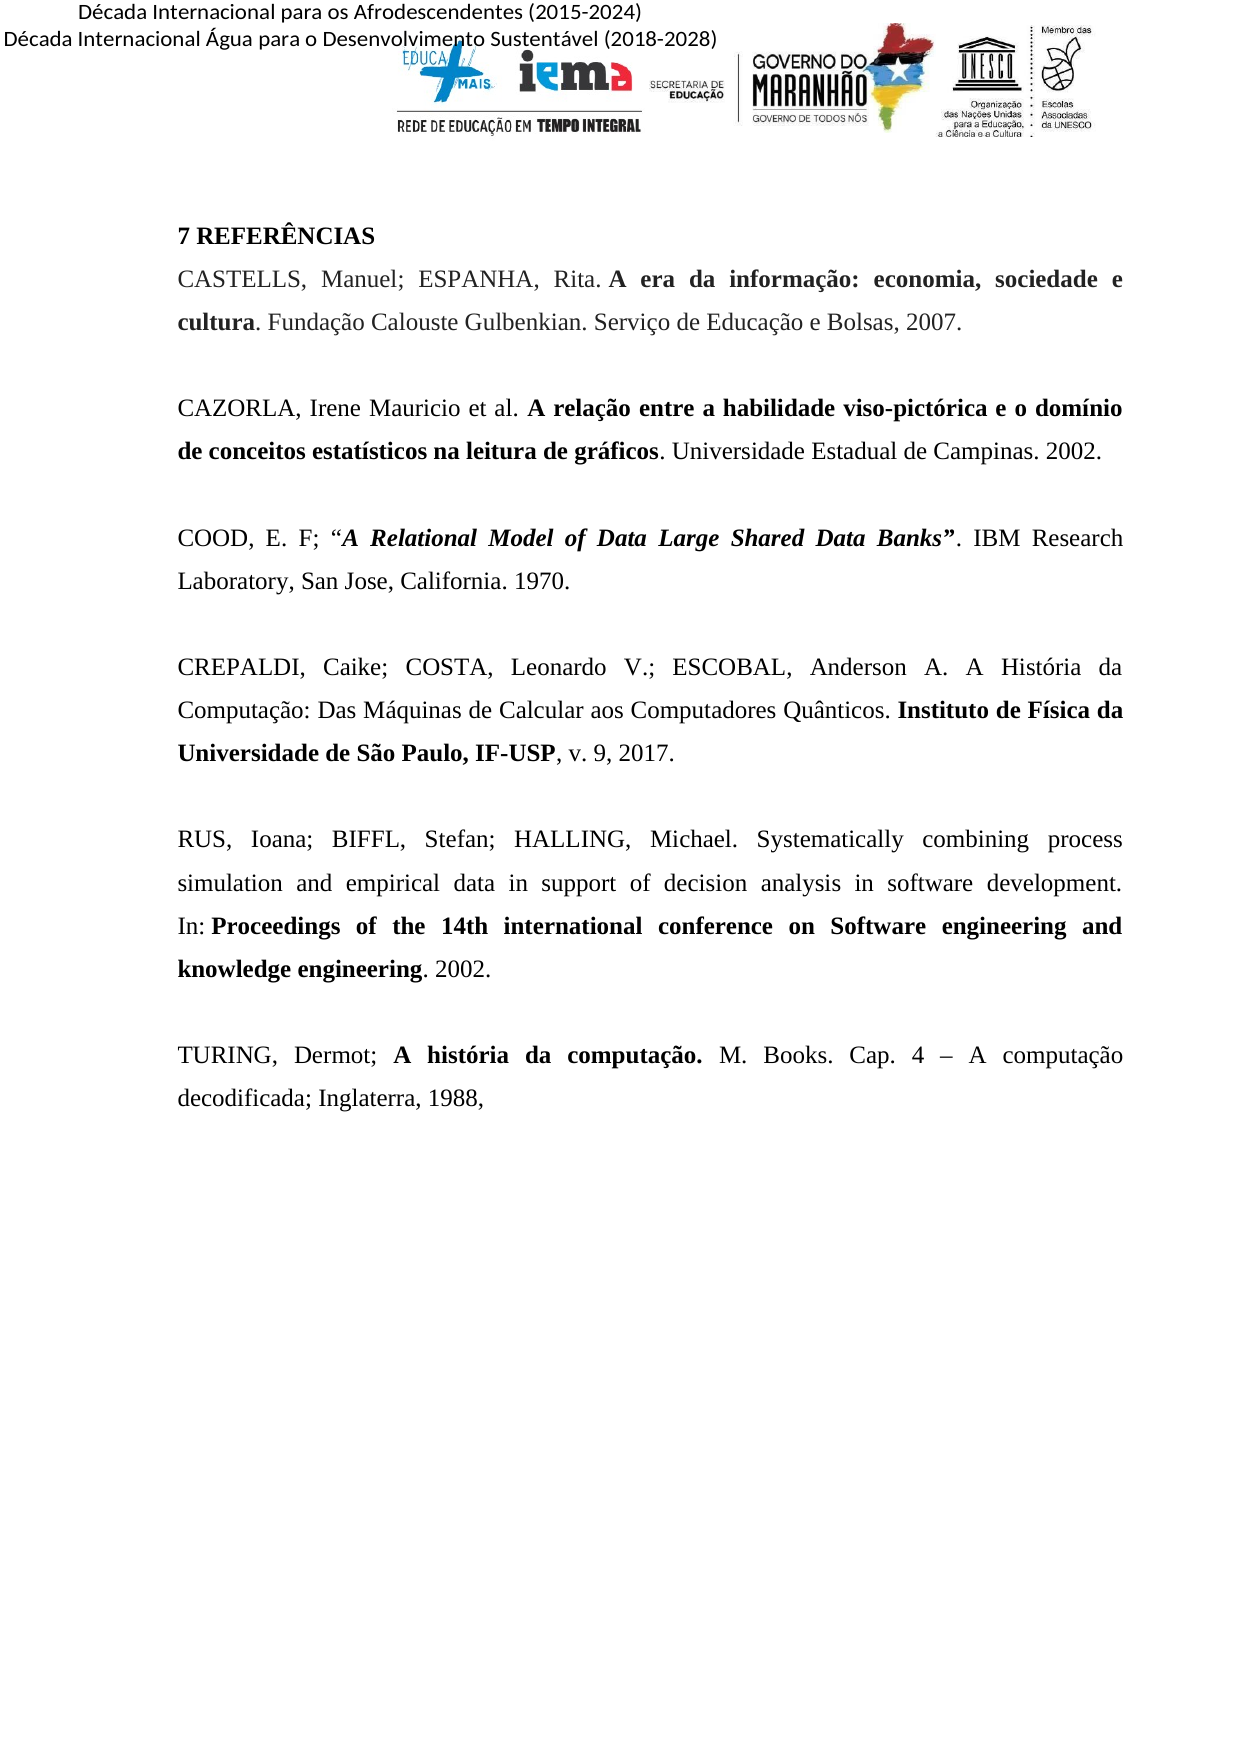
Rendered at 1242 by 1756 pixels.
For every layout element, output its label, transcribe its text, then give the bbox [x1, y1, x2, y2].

subtitle 7 REFERÊNCIAS [177, 221, 1123, 249]
text TURING, Dermot; A história da computação. M. Books. Cap. 4 – A computação decodificada; Inglaterra, 1988, [177, 1040, 1123, 1112]
picture [385, 23, 1096, 149]
text COOD, E. F; “A Relational Model of Data Large Shared Data Banks”. IBM Research Laboratory, San Jose, California. 1970. [177, 523, 1123, 594]
text CASTELLS, Manuel; ESPANHA, Rita. A era da informação: economia, sociedade e cultura. Fundação Calouste Gulbenkian. Serviço de Educação e Bolsas, 2007. [177, 293, 1123, 336]
text RUS, Ioana; BIFFL, Stefan; HALLING, Michael. Systematically combining process simulation and empirical data in support of decision analysis in software development. In: Proceedings of the 14th international conference on Software engineering and knowledge engineering. 2002. [177, 824, 1123, 983]
text CAZORLA, Irene Mauricio et al. A relação entre a habilidade viso-pictórica e o domínio de conceitos estatísticos na leitura de gráficos. Universidade Estadual de Campinas. 2002. [177, 393, 1123, 465]
text CREPALDI, Caike; COSTA, Leonardo V.; ESCOBAL, Anderson A. A História da Computação: Das Máquinas de Calcular aos Computadores Quânticos. Instituto de Física da Universidade de São Paulo, IF-USP, v. 9, 2017. [177, 652, 1123, 767]
